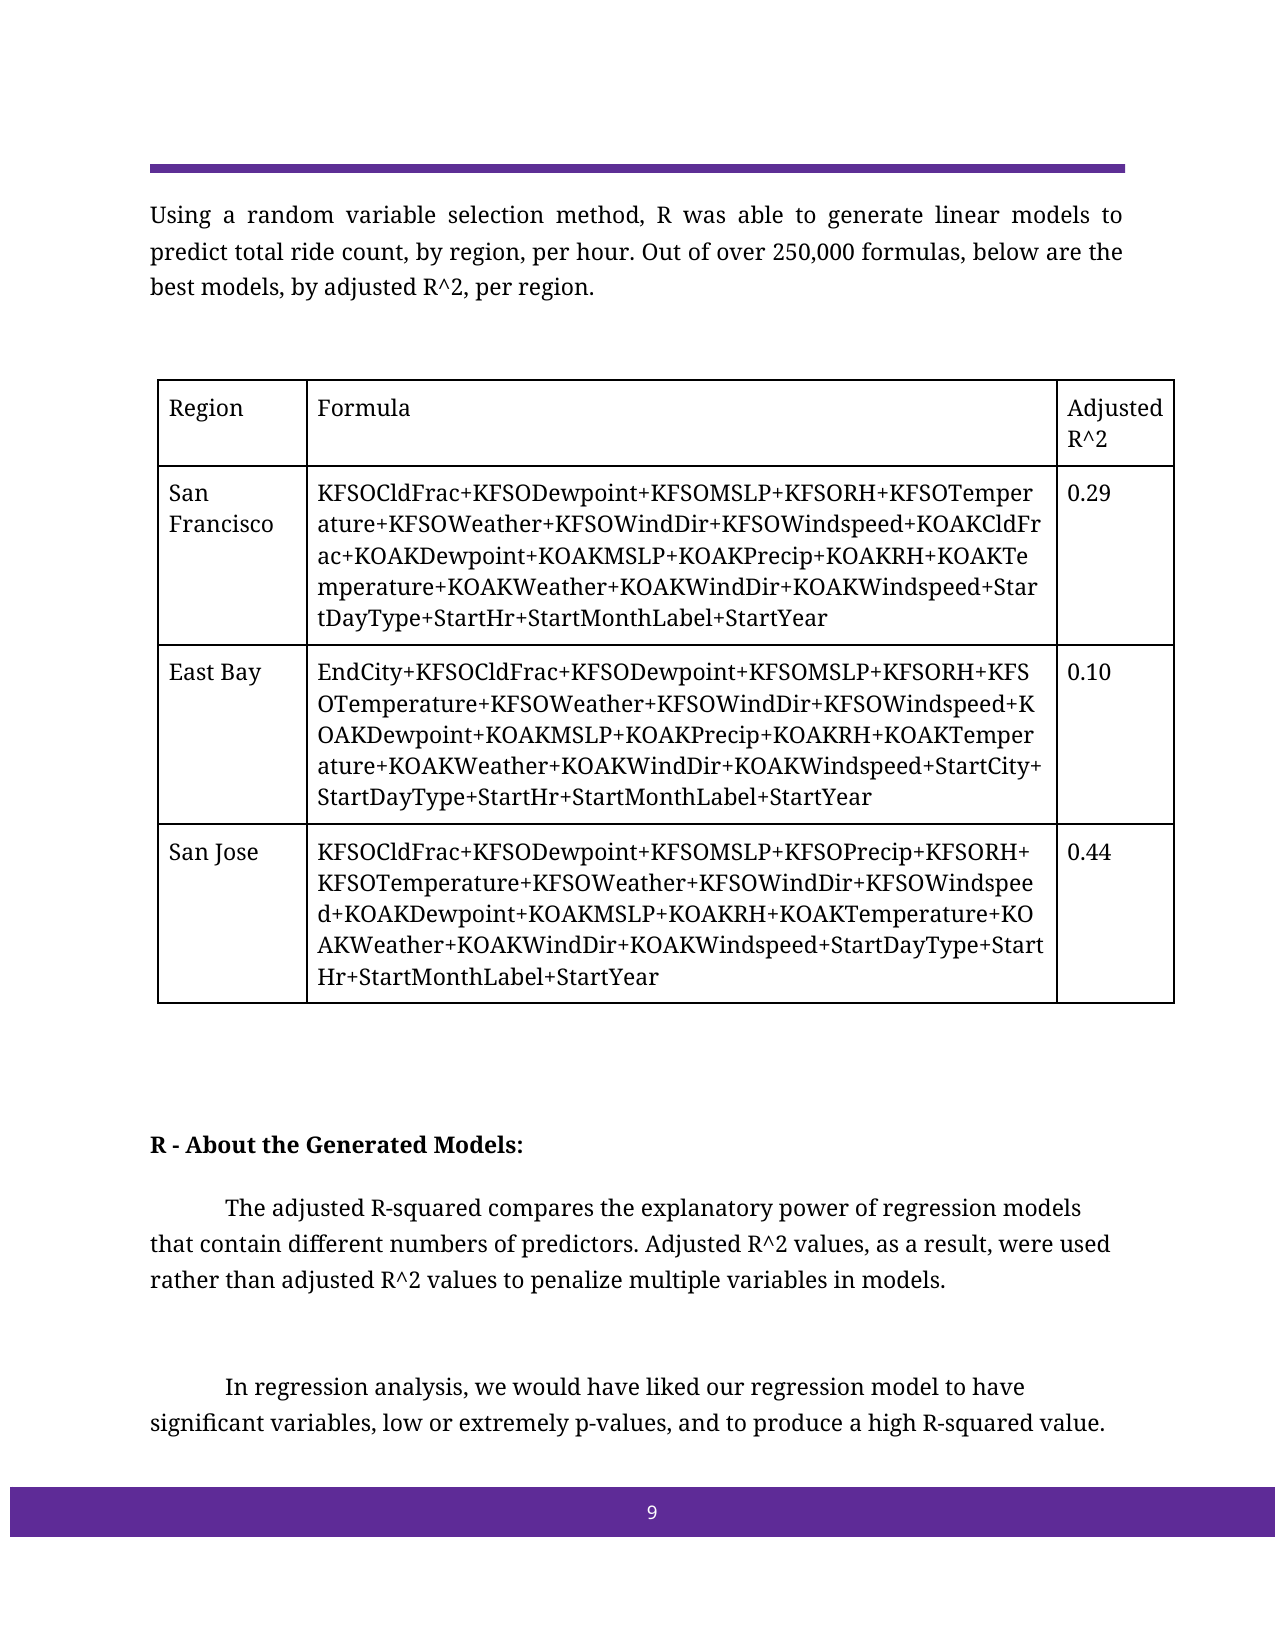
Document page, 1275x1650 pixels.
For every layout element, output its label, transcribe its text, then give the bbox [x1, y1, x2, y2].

table_cell KFSOCldFrac+KFSODewpoint+KFSOMSLP+KFSOPrecip+KFSORH+KFSOTemperature+KFSOWeather+KFSOWindDir+KFSOWindspeed+KOAKDewpoint+KOAKMSLP+KOAKRH+KOAKTemperature+KOAKWeather+KOAKWindDir+KOAKWindspeed+StartDayType+StartHr+StartMonthLabel+StartYear [308, 825, 1056, 1002]
table_header Region [159, 381, 306, 464]
table_cell KFSOCldFrac+KFSODewpoint+KFSOMSLP+KFSORH+KFSOTemperature+KFSOWeather+KFSOWindDir+KFSOWindspeed+KOAKCldFrac+KOAKDewpoint+KOAKMSLP+KOAKPrecip+KOAKRH+KOAKTemperature+KOAKWeather+KOAKWindDir+KOAKWindspeed+StartDayType+StartHr+StartMonthLabel+StartYear [308, 467, 1056, 644]
table_header Formula [308, 381, 1056, 464]
picture [150, 164, 1125, 173]
table_cell EndCity+KFSOCldFrac+KFSODewpoint+KFSOMSLP+KFSORH+KFSOTemperature+KFSOWeather+KFSOWindDir+KFSOWindspeed+KOAKDewpoint+KOAKMSLP+KOAKPrecip+KOAKRH+KOAKTemperature+KOAKWeather+KOAKWindDir+KOAKWindspeed+StartCity+StartDayType+StartHr+StartMonthLabel+StartYear [308, 646, 1056, 823]
table_cell 0.44 [1058, 825, 1173, 1002]
table_cell 0.10 [1058, 646, 1173, 823]
text The adjusted R-squared compares the explanatory power of regression models that contain different numbers of predictors. Adjusted R^2 values, as a result, were used rather than adjusted R^2 values to penalize multiple variables in models. [150, 1192, 1125, 1295]
text R - About the Generated Models: [150, 1129, 1125, 1160]
table_header Adjusted R^2 [1058, 381, 1173, 464]
table_cell East Bay [159, 646, 306, 823]
table_cell San Jose [159, 825, 306, 1002]
text Using a random variable selection method, R was able to generate linear models to predict total ride count, by region, per hour. Out of over 250,000 formulas, below are the best models, by adjusted R^2, per region. [150, 199, 1125, 303]
table_cell 0.29 [1058, 467, 1173, 644]
table_cell San Francisco [159, 467, 306, 644]
